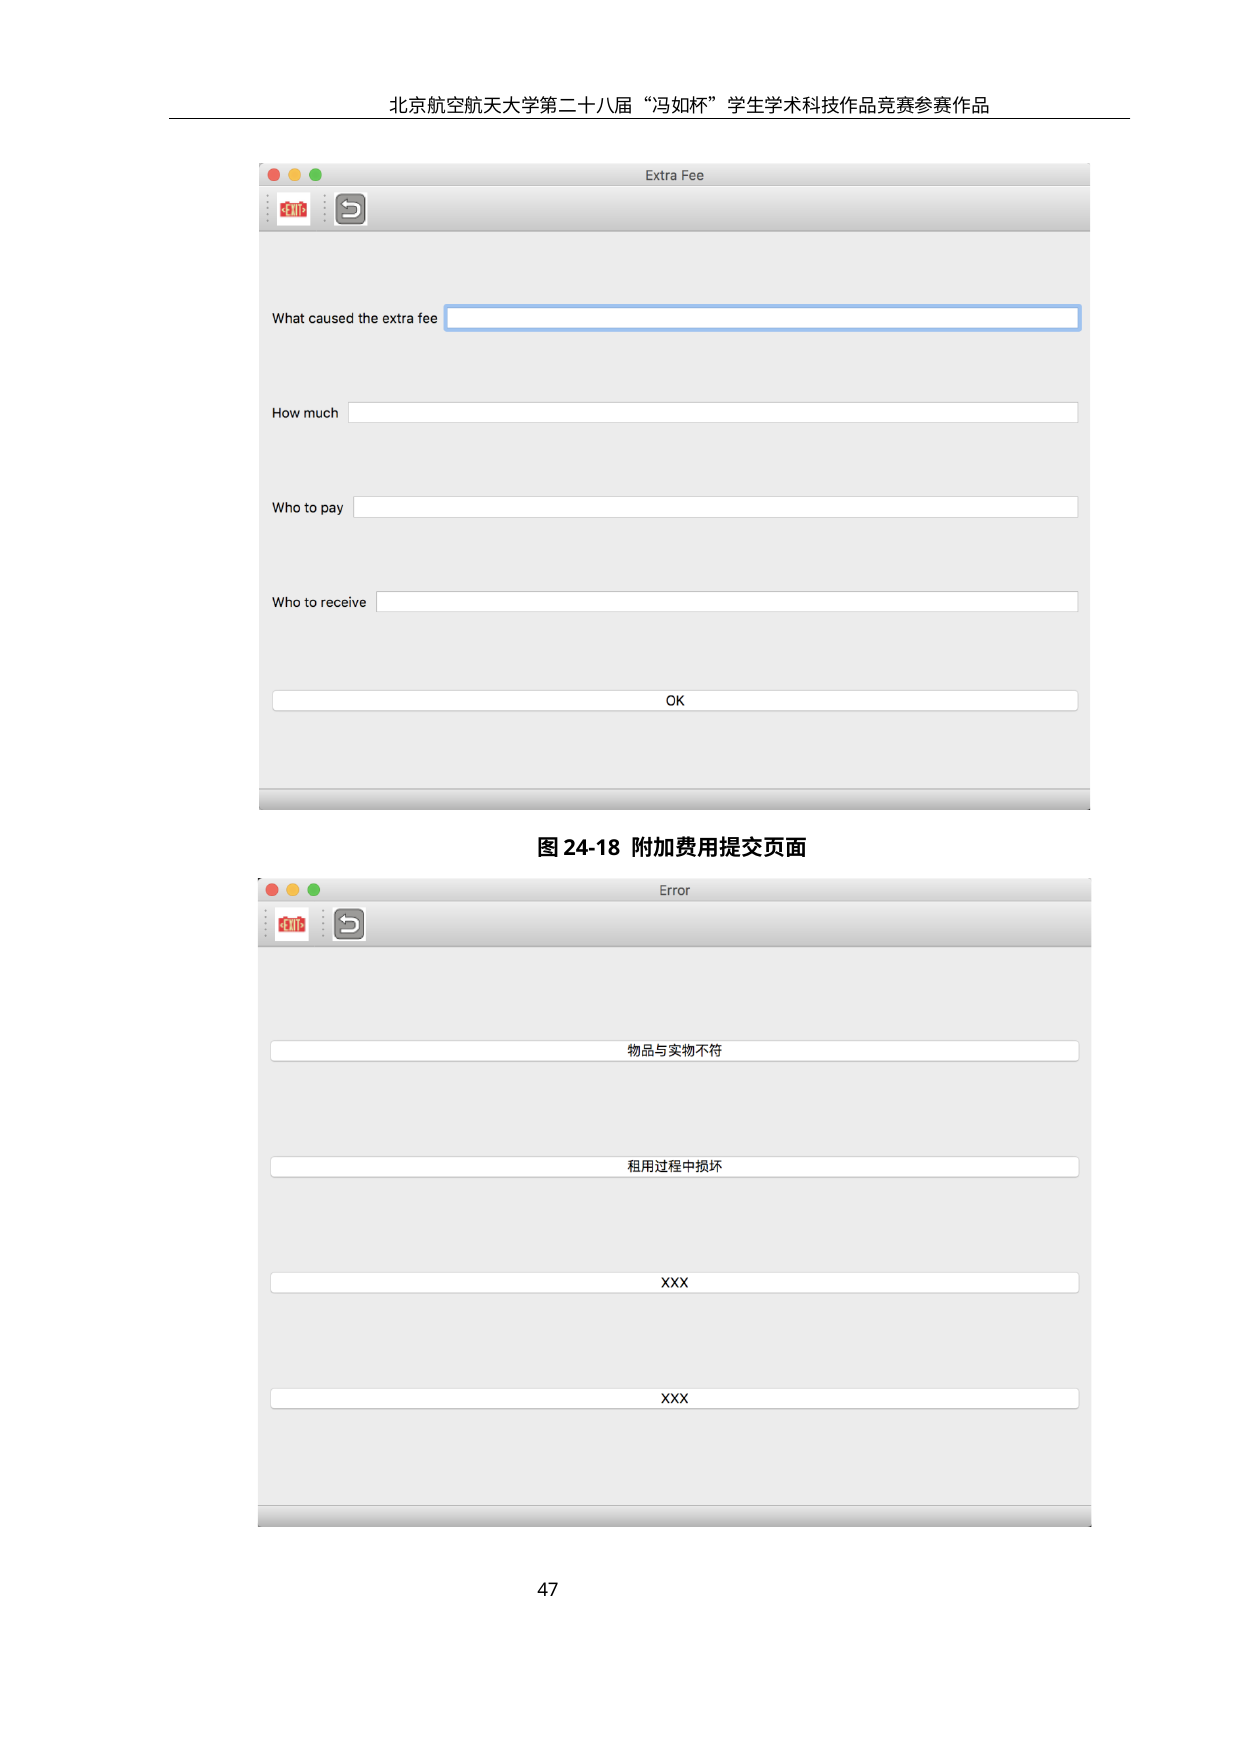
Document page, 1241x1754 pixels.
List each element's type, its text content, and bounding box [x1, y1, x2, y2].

picture [259, 163, 1091, 810]
text 图24-18 附加费用提交页面 [177, 830, 1122, 863]
picture [257, 878, 1092, 1527]
